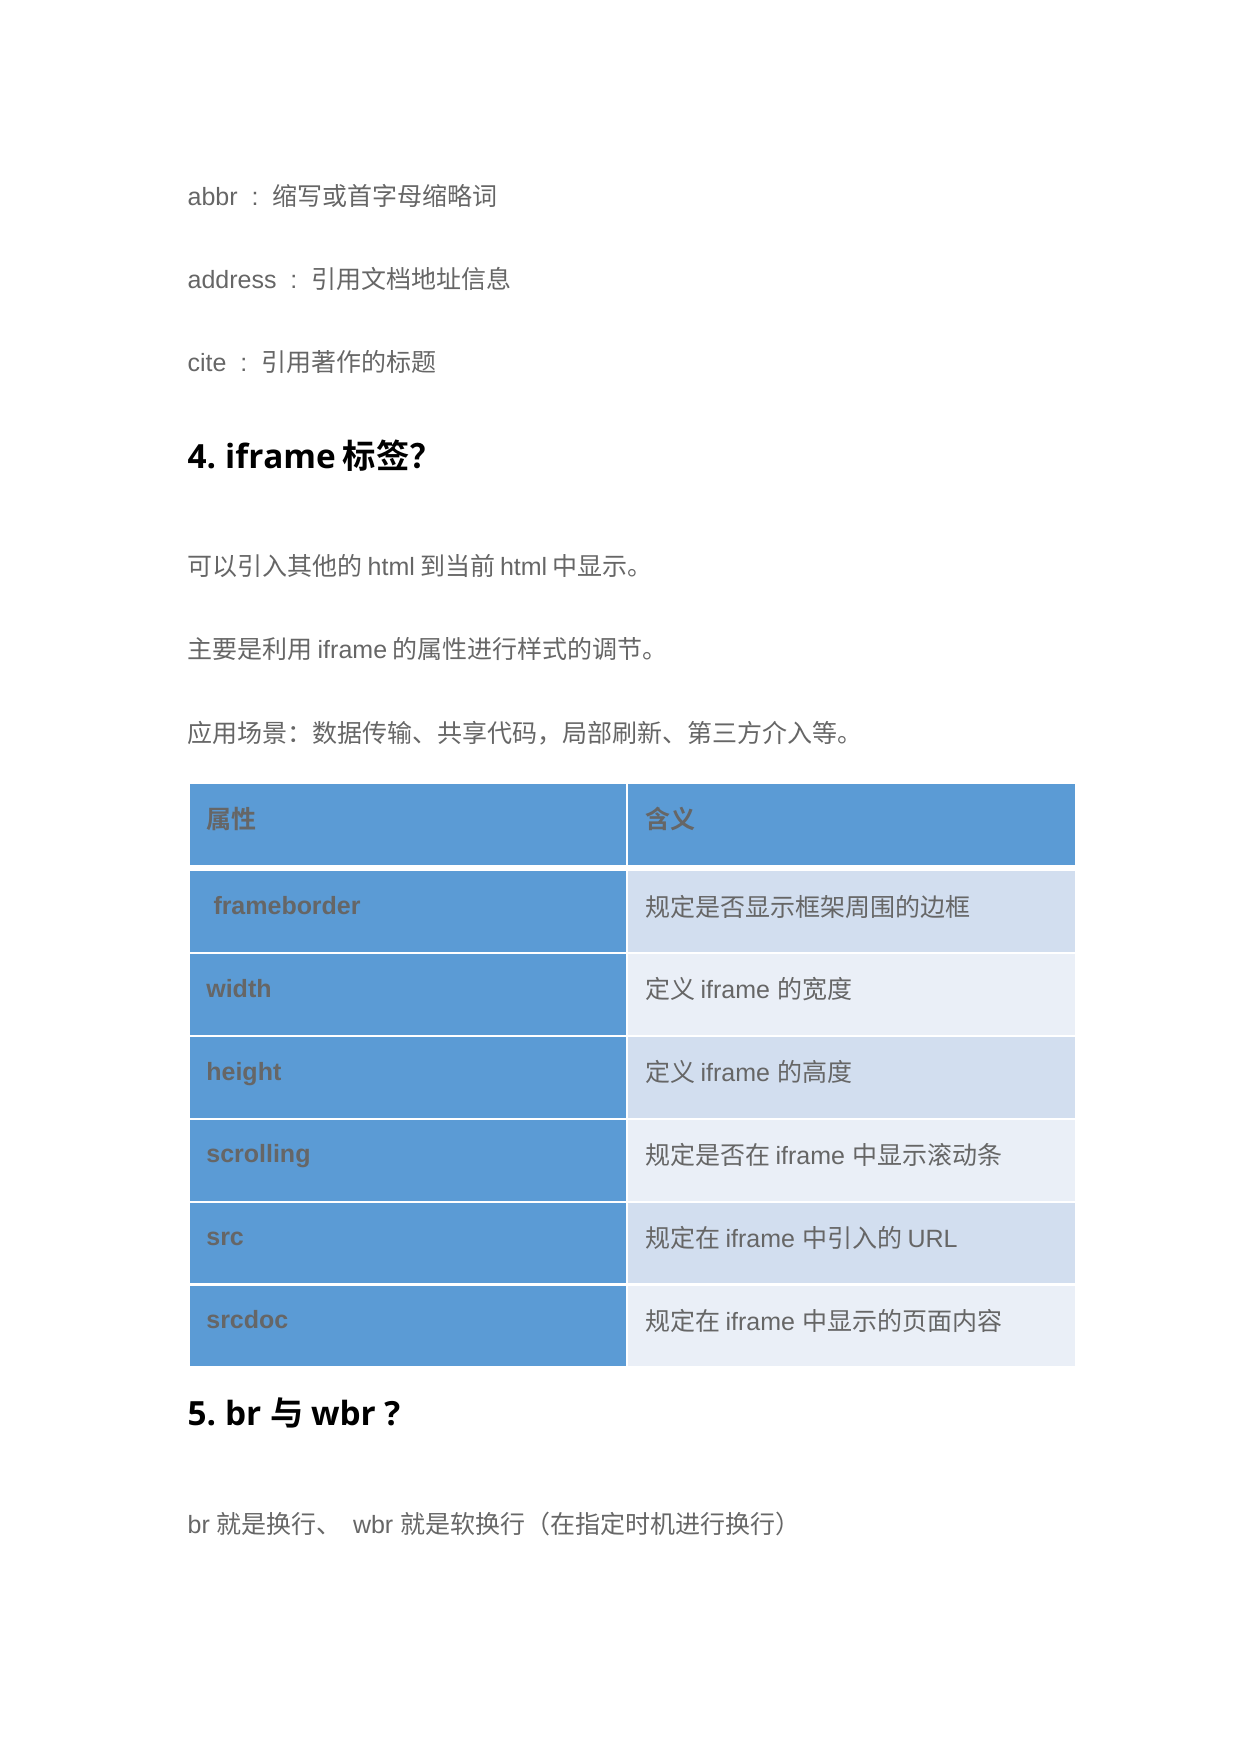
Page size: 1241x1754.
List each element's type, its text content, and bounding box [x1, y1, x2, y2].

table_header 含义 [628, 784, 1075, 865]
table_cell 规定在 iframe 中引入的 URL [628, 1203, 1075, 1283]
table_cell width [190, 954, 626, 1035]
text br 就是换行、 wbr 就是软换行（在指定时机进行换行） [187, 1490, 1053, 1555]
text address : 引用文档地址信息 [187, 245, 1053, 310]
table_header 属性 [190, 784, 626, 865]
table_cell src [190, 1203, 626, 1283]
text 可以引入其他的html到当前html中显示。 [187, 532, 1053, 597]
table_cell height [190, 1037, 626, 1118]
table_cell 定义 iframe 的高度 [628, 1037, 1075, 1118]
table_cell 定义 iframe 的宽度 [628, 954, 1075, 1035]
table_cell 规定是否在 iframe 中显示滚动条 [628, 1120, 1075, 1201]
table_cell 规定在 iframe 中显示的页面内容 [628, 1286, 1075, 1366]
text cite : 引用著作的标题 [187, 328, 1053, 393]
table_cell frameborder [190, 871, 626, 952]
text 主要是利用iframe的属性进行样式的调节。 [187, 616, 1053, 681]
text br 与 wbr ? [187, 1379, 1053, 1444]
text iframe标签？ [187, 422, 1053, 487]
table_cell scrolling [190, 1120, 626, 1201]
text abbr : 缩写或首字母缩略词 [187, 162, 1053, 227]
text 应用场景：数据传输、共享代码，局部刷新、第三方介入等。 [187, 699, 1053, 764]
table_cell 规定是否显示框架周围的边框 [628, 871, 1075, 952]
table_cell srcdoc [190, 1286, 626, 1366]
